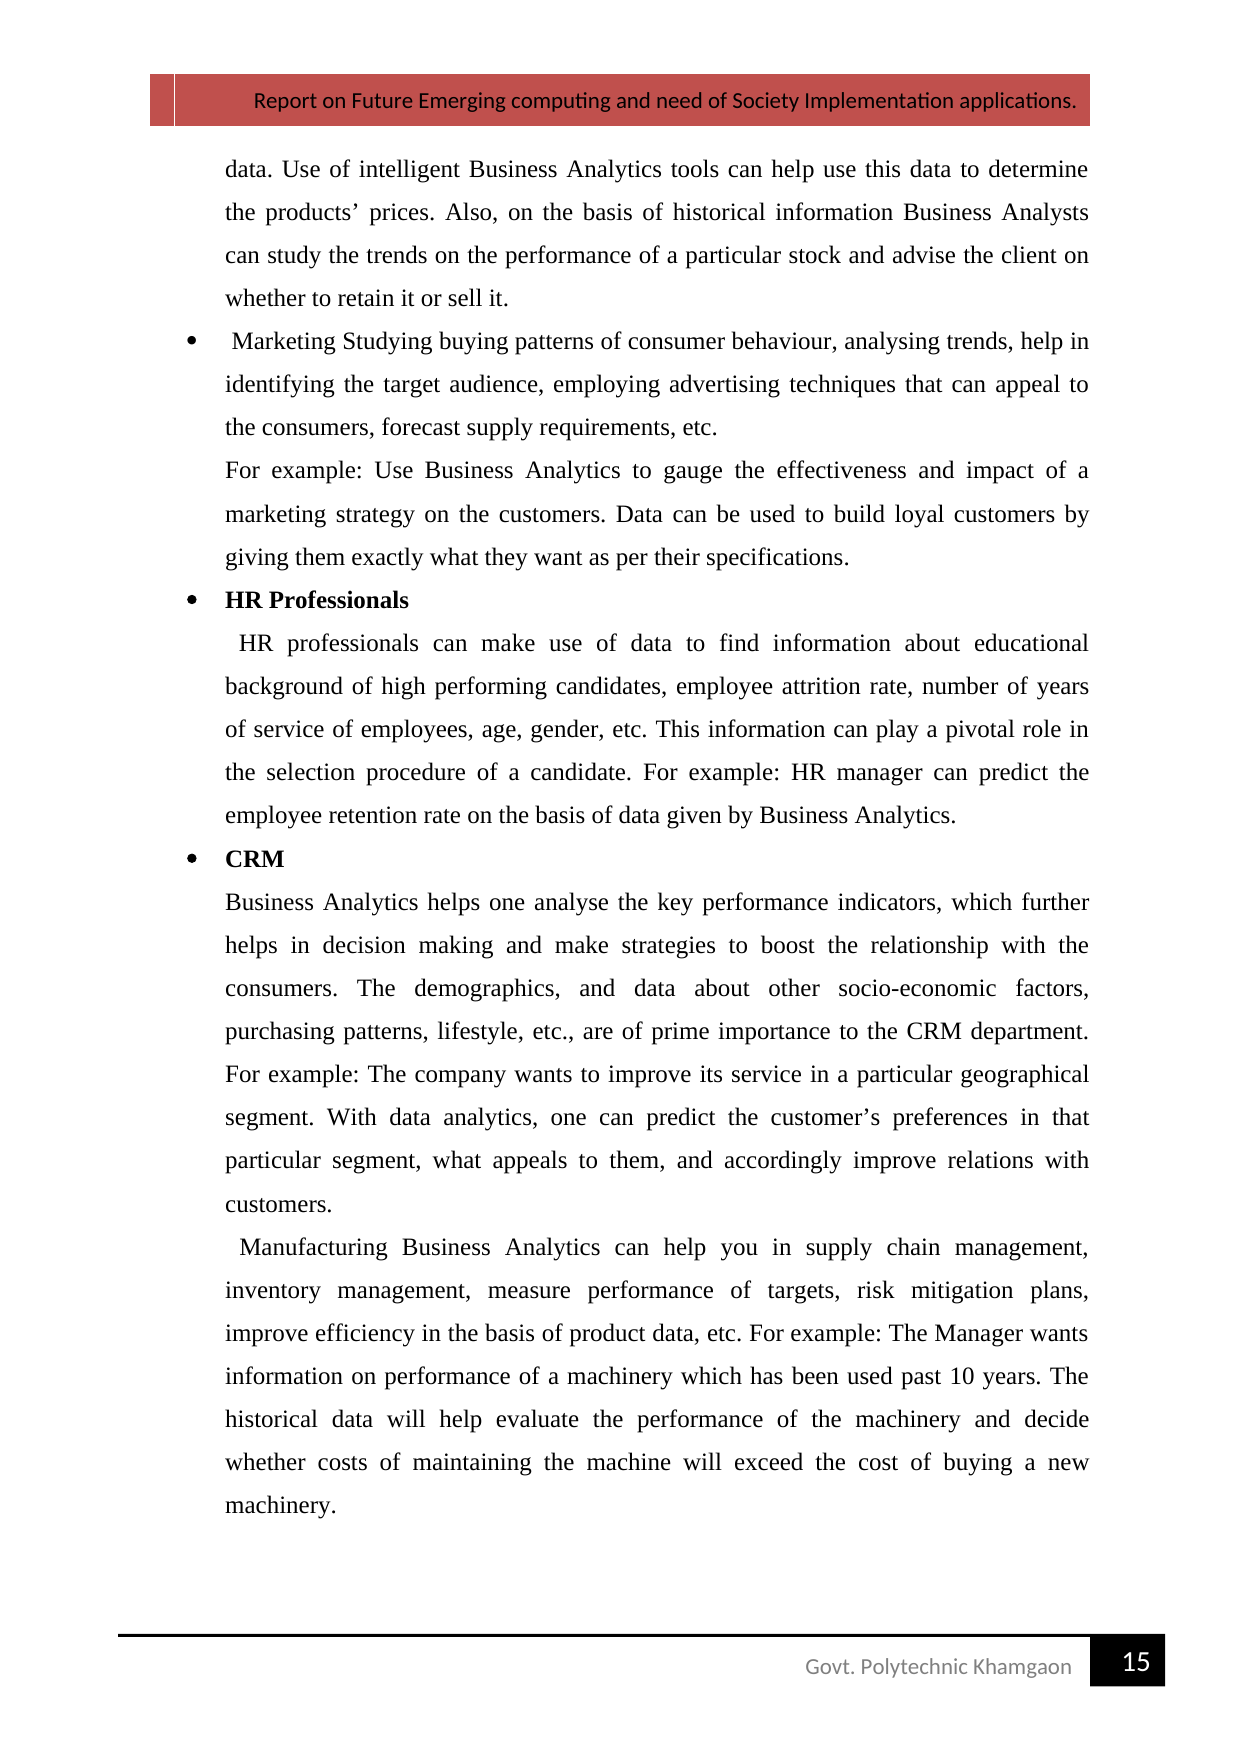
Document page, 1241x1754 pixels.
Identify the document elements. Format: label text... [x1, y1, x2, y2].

list Business Analytics helps one analyse the key performance indicators, which further helps in decision making and make strategies to boost the relationship with the consumers. The demographics, and data about other socio-economic factors, purchasing patterns, lifestyle, etc., are of prime importance to the CRM department. For example: The company wants to improve its service in a particular geographical segment. With data analytics, one can predict the customer’s preferences in that particular segment, what appeals to them, and accordingly improve relations with customers. [225, 887, 1090, 1217]
list Marketing Studying buying patterns of consumer behaviour, analysing trends, help in identifying the target audience, employing advertising techniques that can appeal to the consumers, forecast supply requirements, etc. [187, 326, 1090, 441]
list For example: Use Business Analytics to gauge the effectiveness and impact of a marketing strategy on the customers. Data can be used to build loyal customers by giving them exactly what they want as per their specifications. [225, 456, 1090, 571]
list HR professionals can make use of data to find information about educational background of high performing candidates, employee attrition rate, number of years of service of employees, age, gender, etc. This information can play a pivotal role in the selection procedure of a candidate. For example: HR manager can predict the employee retention rate on the basis of data given by Business Analytics. [225, 628, 1090, 829]
list HR Professionals [187, 585, 1090, 614]
list Manufacturing Business Analytics can help you in supply chain management, inventory management, measure performance of targets, risk mitigation plans, improve efficiency in the basis of product data, etc. For example: The Manager wants information on performance of a machinery which has been used past 10 years. The historical data will help evaluate the performance of the machinery and decide whether costs of maintaining the machine will exceed the cost of buying a new machinery. [225, 1232, 1090, 1519]
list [187, 154, 1090, 312]
list CRM [187, 844, 1090, 872]
